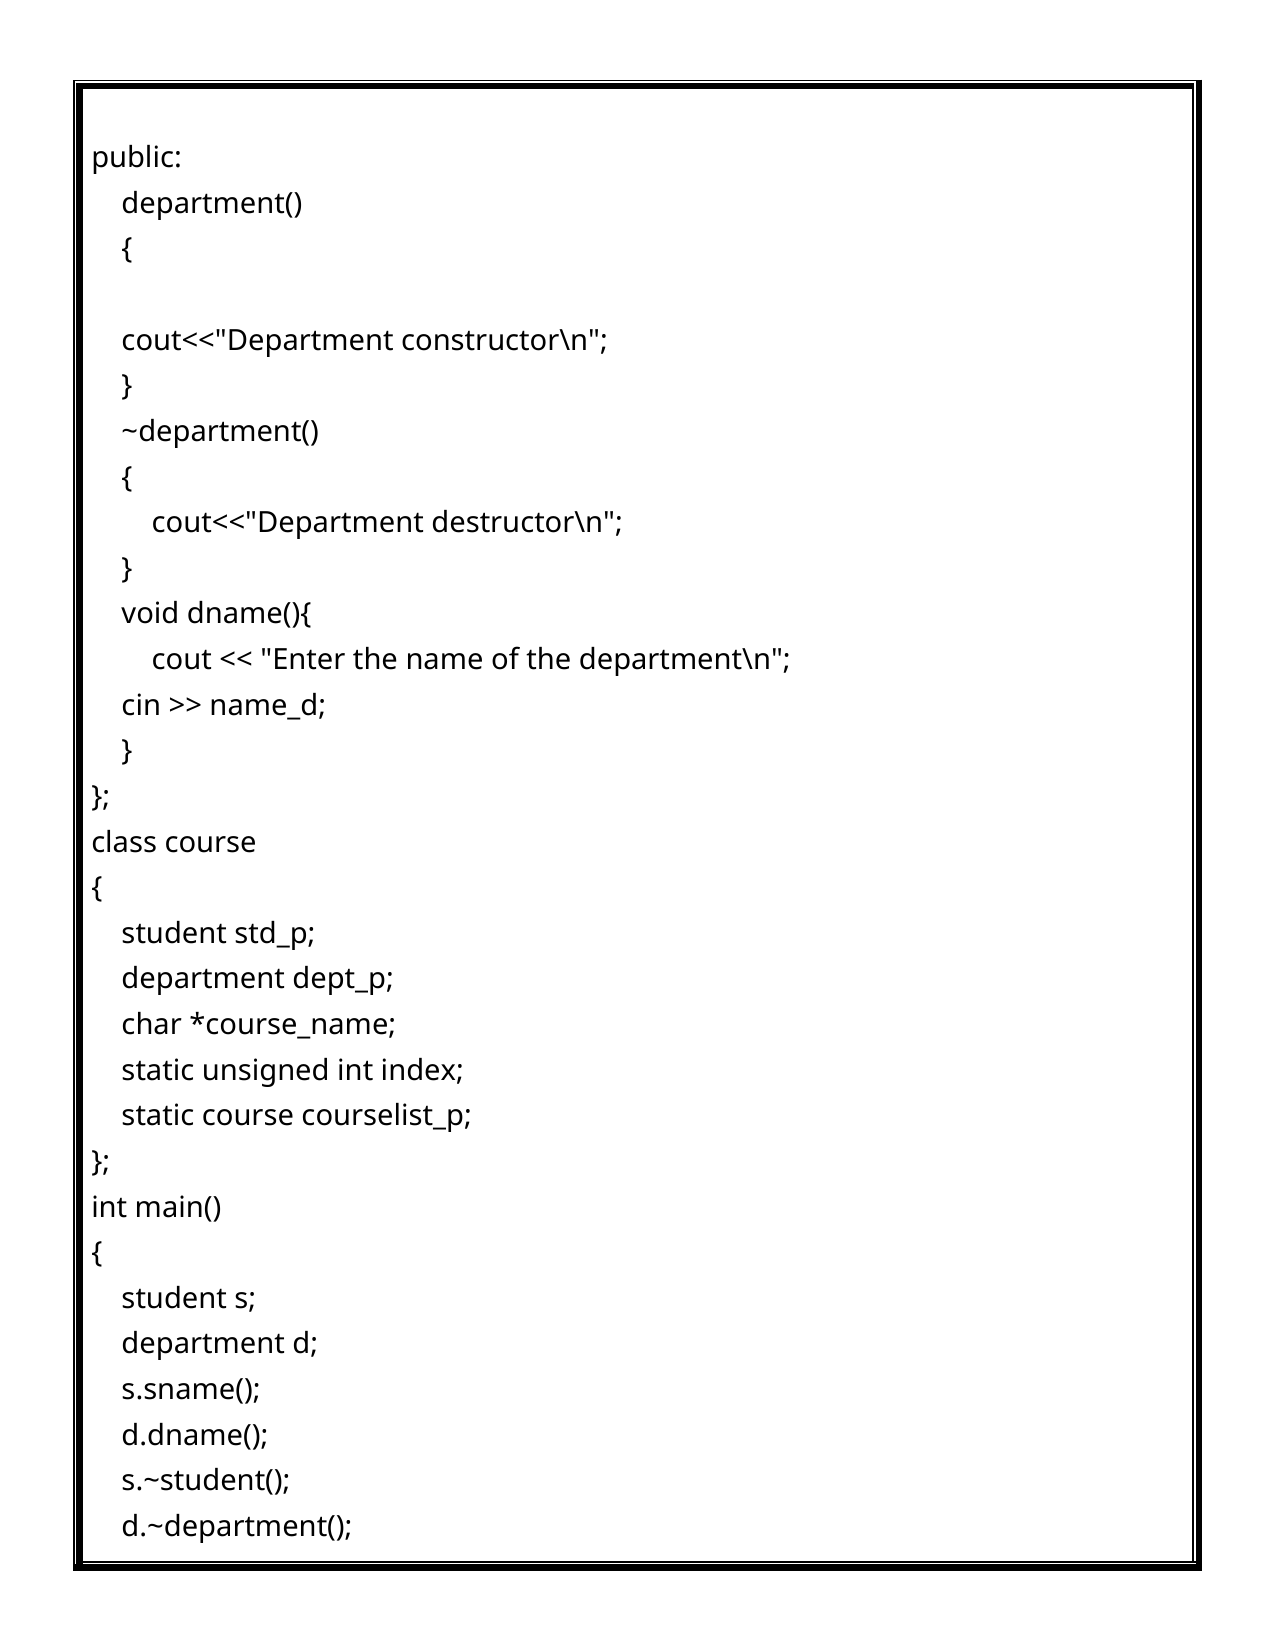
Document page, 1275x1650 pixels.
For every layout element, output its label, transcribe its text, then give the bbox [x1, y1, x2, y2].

text char *course_name; [91, 1003, 1184, 1043]
text s.~student(); [91, 1460, 1184, 1499]
text s.sname(); [91, 1368, 1184, 1408]
text d.~department(); [91, 1505, 1184, 1545]
text cout<<"Department destructor\n"; [91, 502, 1184, 541]
text void dname(){ [91, 593, 1184, 632]
text }; [91, 775, 1184, 815]
text int main() [91, 1186, 1184, 1226]
text } [91, 365, 1184, 404]
text cin >> name_d; [91, 684, 1184, 724]
text class course [91, 821, 1184, 861]
text } [91, 547, 1184, 587]
text student s; [91, 1277, 1184, 1317]
text cout<<"Department constructor\n"; [91, 319, 1184, 359]
text public: [91, 137, 1184, 176]
text d.dname(); [91, 1414, 1184, 1454]
text department d; [91, 1323, 1184, 1362]
text department() [91, 182, 1184, 222]
text { [91, 1232, 1184, 1271]
text ~department() [91, 410, 1184, 450]
text }; [91, 1140, 1184, 1180]
text department dept_p; [91, 958, 1184, 997]
text cout << "Enter the name of the department\n"; [91, 638, 1184, 678]
text { [91, 456, 1184, 496]
text { [91, 867, 1184, 906]
text static course courselist_p; [91, 1095, 1184, 1134]
text static unsigned int index; [91, 1049, 1184, 1089]
text { [91, 228, 1184, 267]
text } [91, 730, 1184, 769]
text student std_p; [91, 912, 1184, 952]
